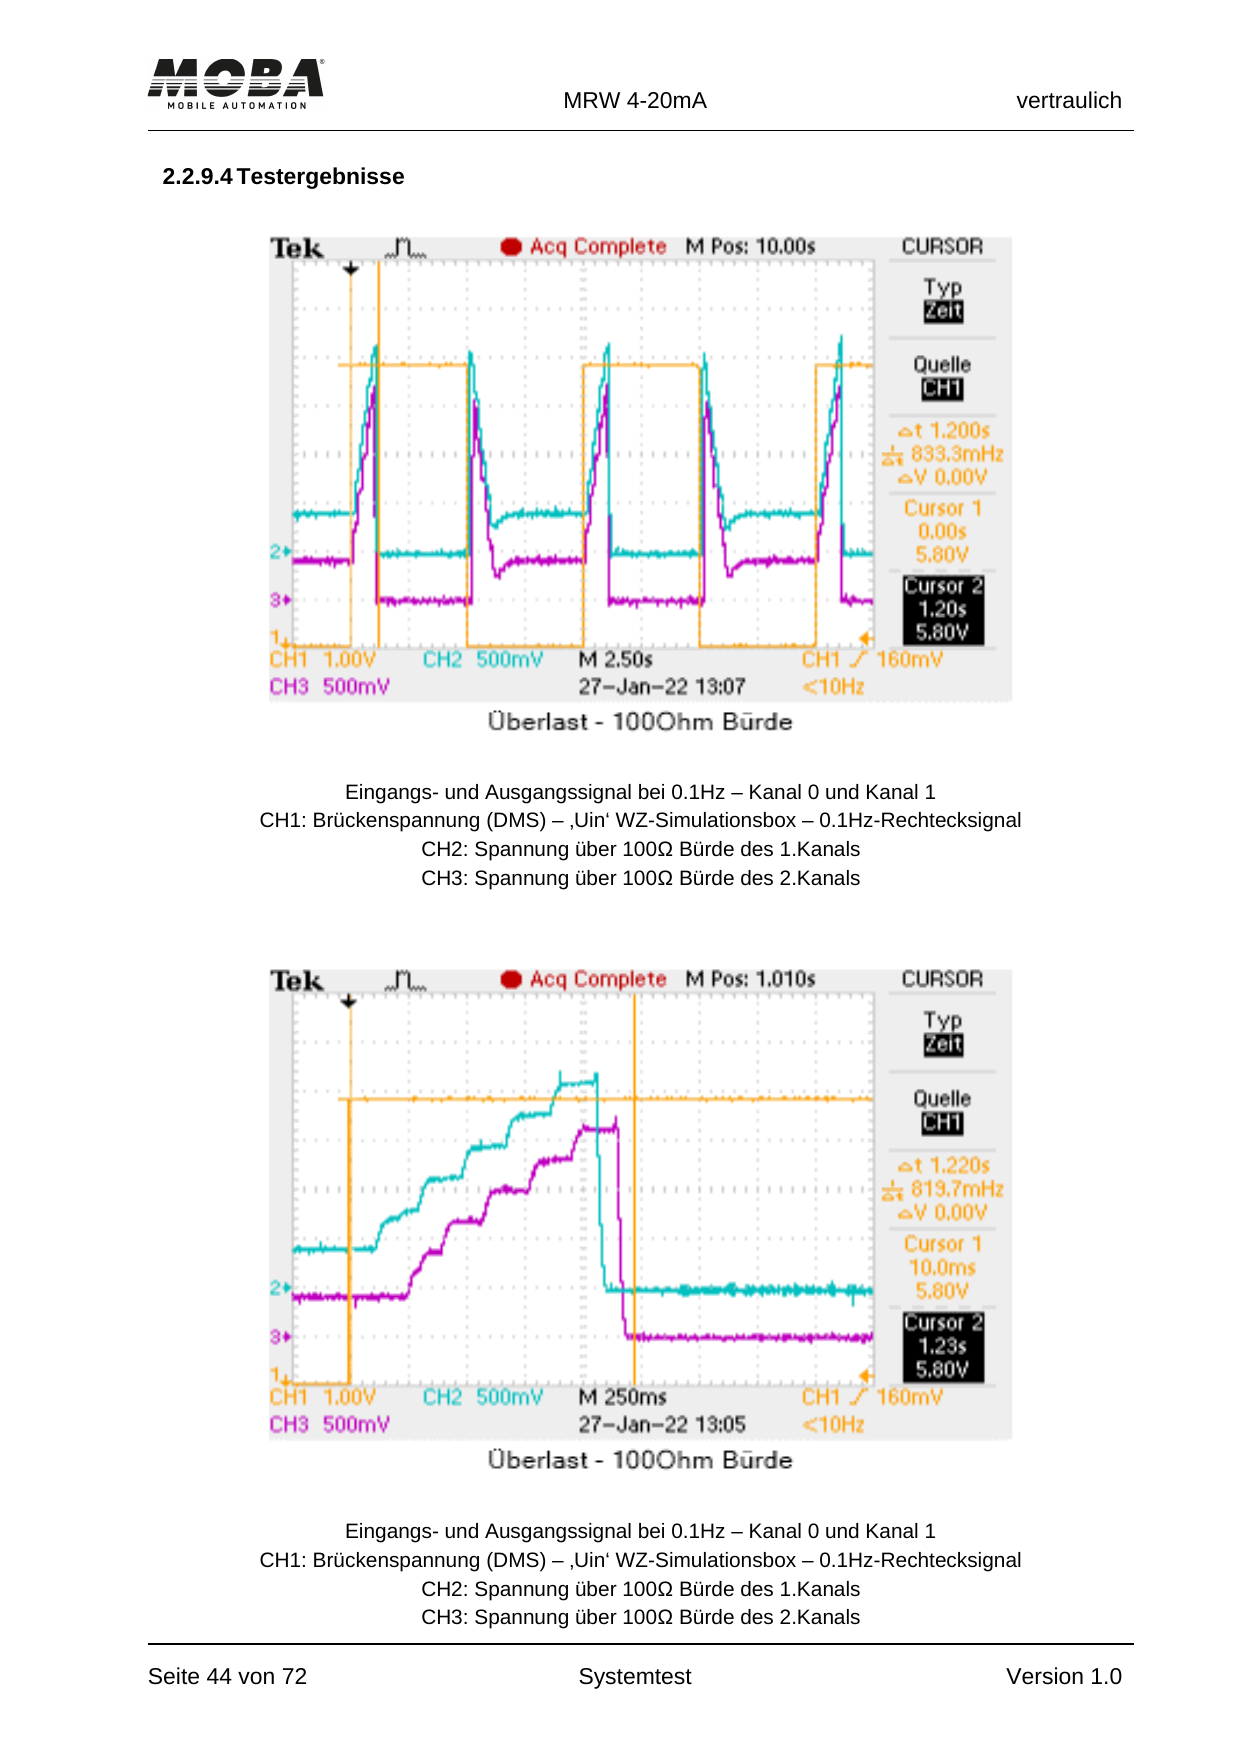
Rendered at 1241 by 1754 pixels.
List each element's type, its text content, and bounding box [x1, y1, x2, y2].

picture [269, 193, 1013, 775]
text Eingangs- und Ausgangssignal bei 0.1Hz – Kanal 0 und Kanal 1 CH1: Brückenspannung (DMS) – ‚Uin‘ WZ-Simulationsbox – 0.1Hz-Rechtecksignal [148, 779, 1134, 832]
text CH2: Spannung über 100Ω Bürde des 1.Kanals [148, 837, 1134, 861]
text CH3: Spannung über 100Ω Bürde des 2.Kanals [148, 866, 1134, 890]
picture [269, 926, 1013, 1514]
text CH2: Spannung über 100Ω Bürde des 1.Kanals [148, 1576, 1134, 1600]
text Eingangs- und Ausgangssignal bei 0.1Hz – Kanal 0 und Kanal 1 CH1: Brückenspannung (DMS) – ‚Uin‘ WZ-Simulationsbox – 0.1Hz-Rechtecksignal [148, 1519, 1134, 1572]
subtitle Testergebnisse [162, 163, 1134, 189]
text CH3: Spannung über 100Ω Bürde des 2.Kanals [148, 1605, 1134, 1629]
picture [147, 59, 325, 109]
